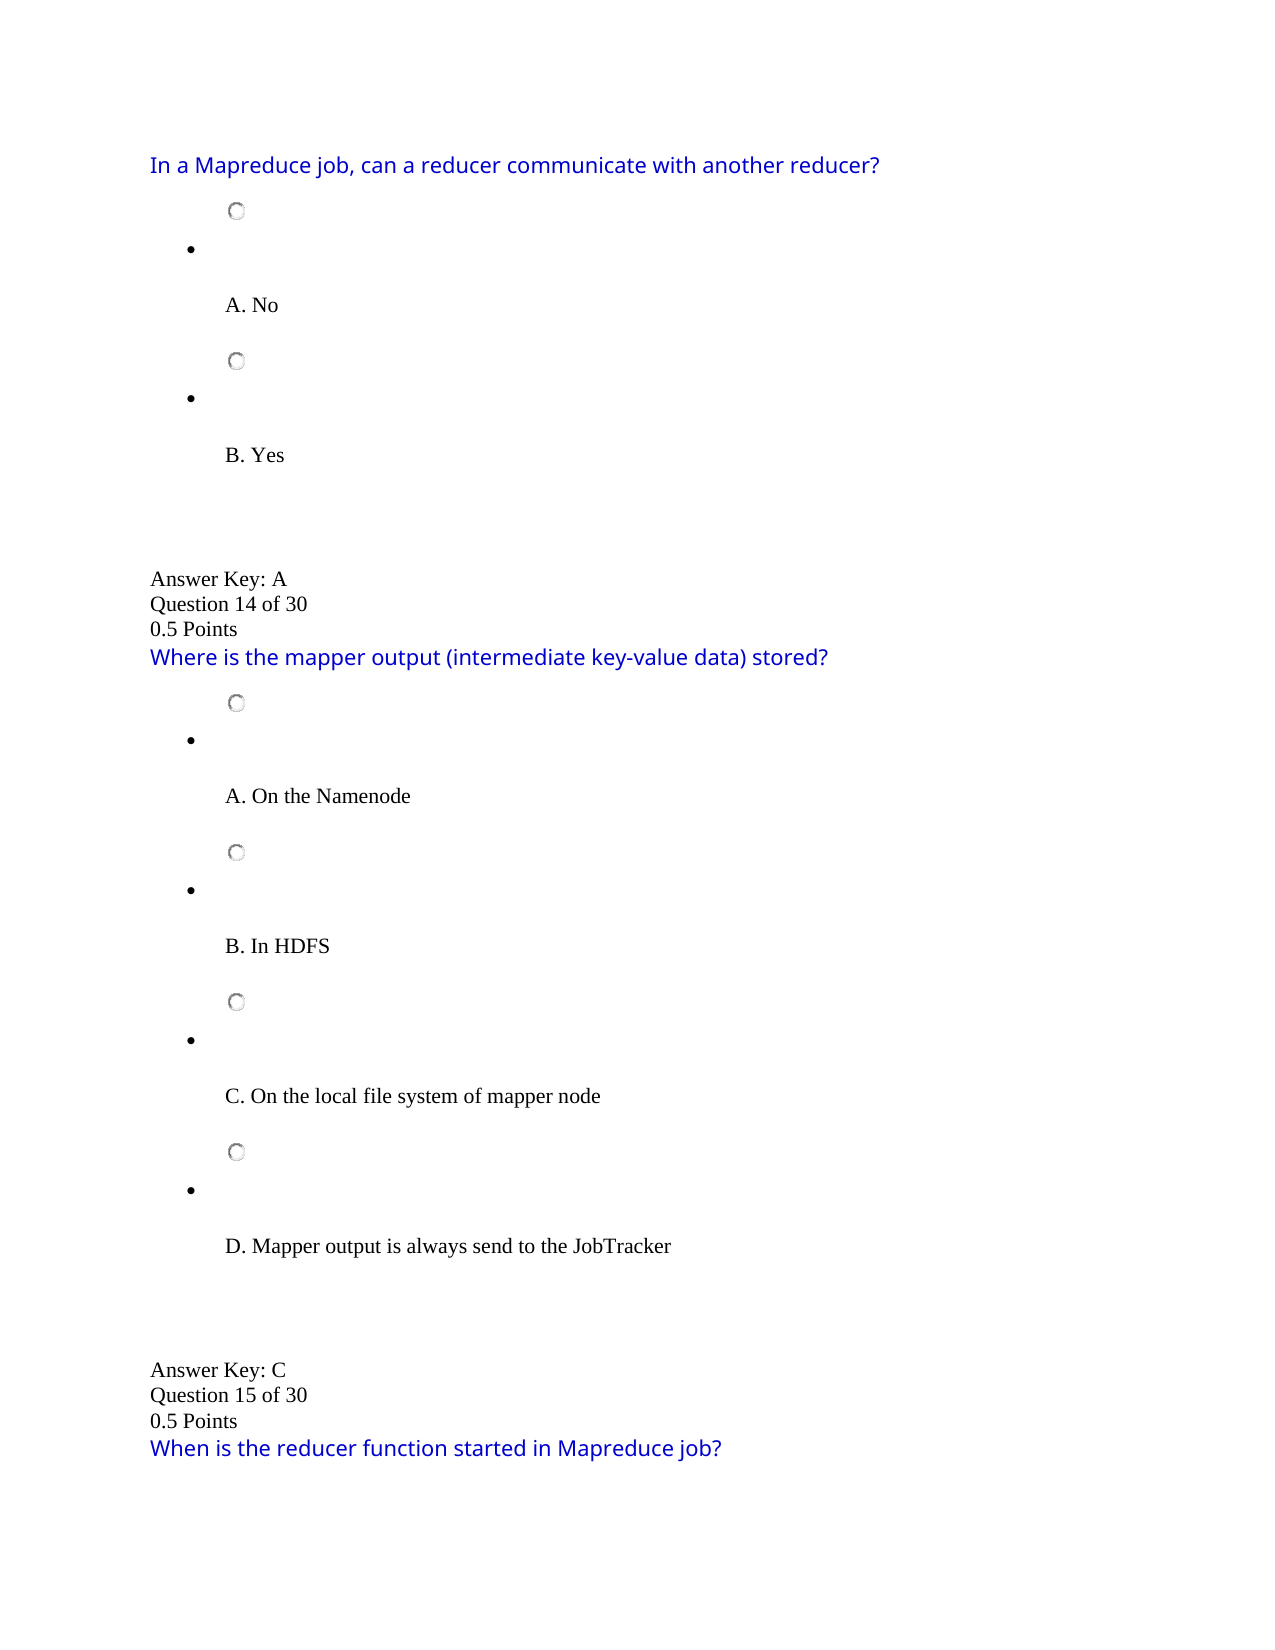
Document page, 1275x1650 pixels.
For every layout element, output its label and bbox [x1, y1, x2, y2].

table_header [150, 150, 1125, 1479]
